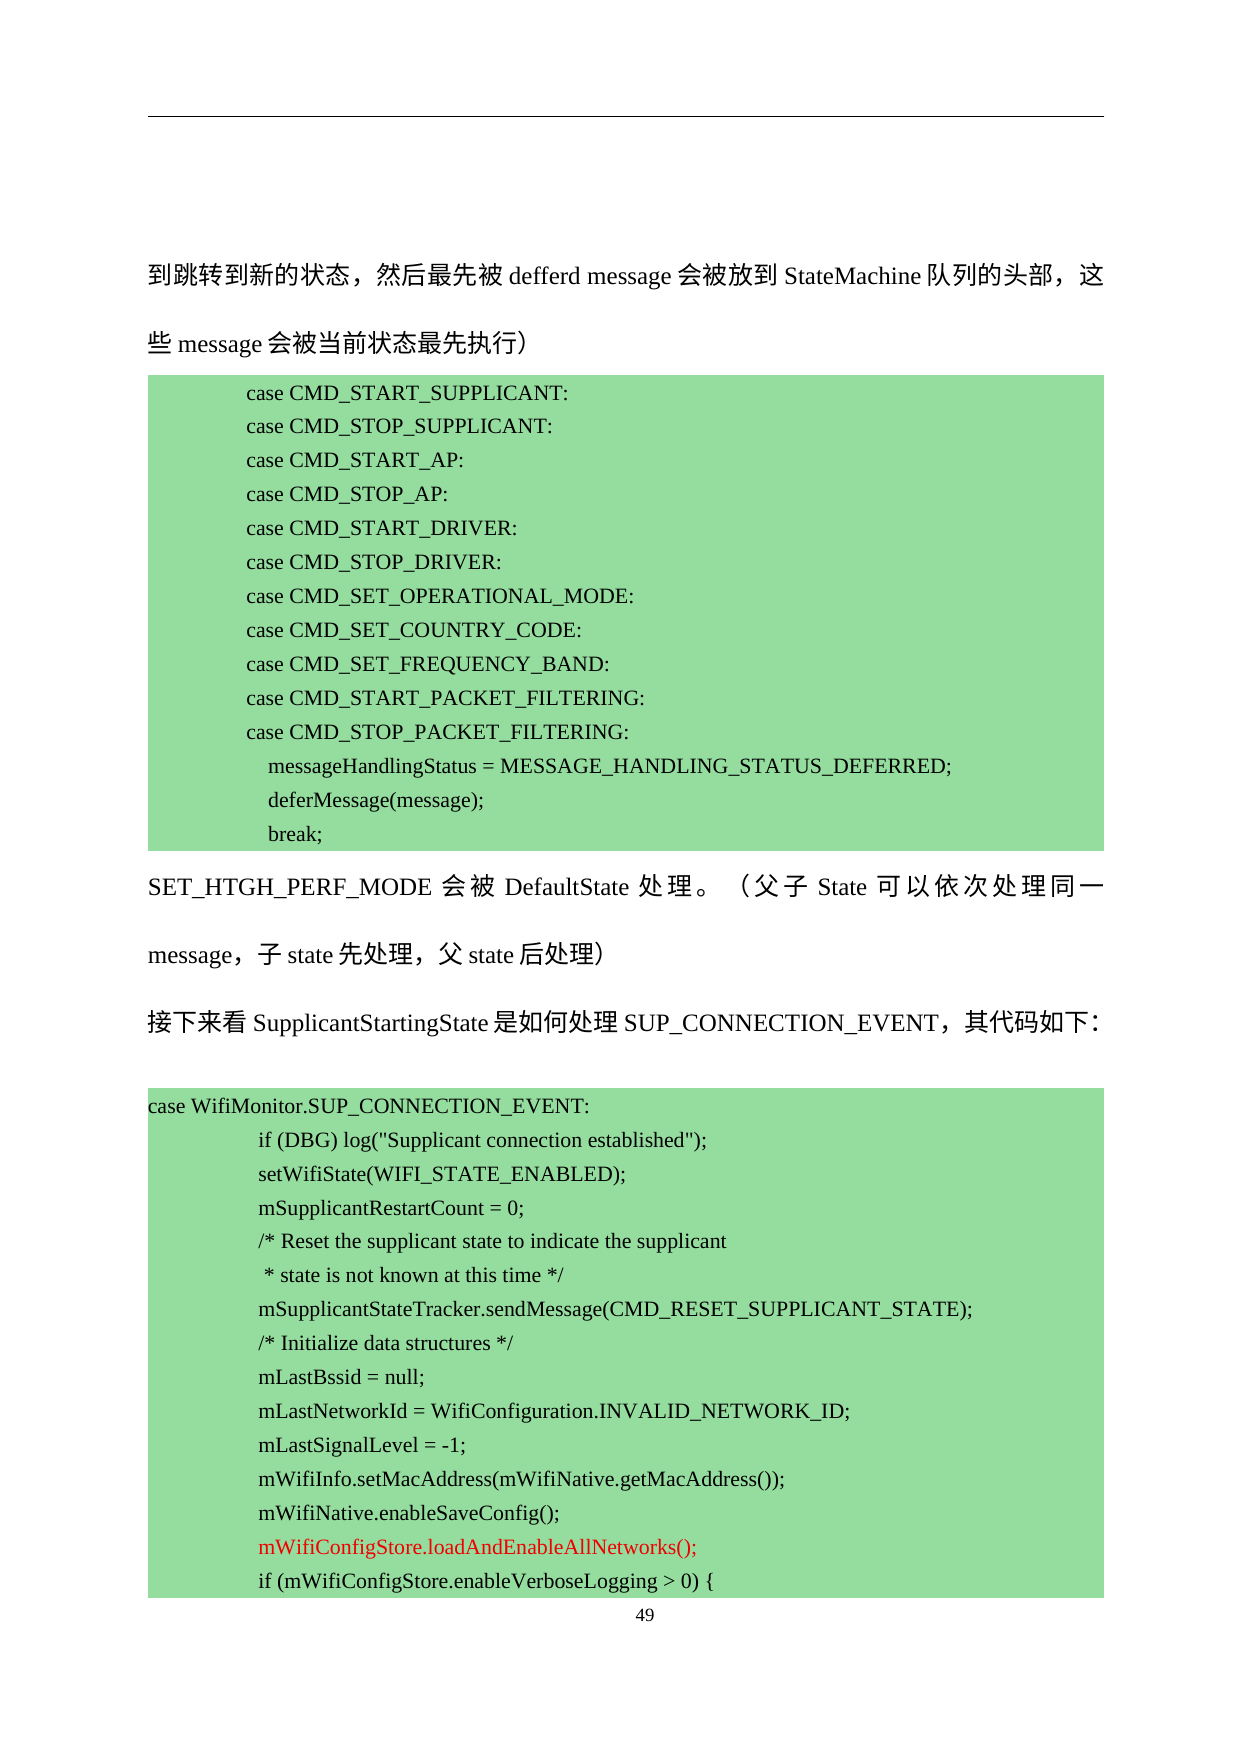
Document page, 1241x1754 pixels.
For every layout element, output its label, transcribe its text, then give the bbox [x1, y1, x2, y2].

text mLastBssid = null; [148, 1360, 1104, 1394]
text case CMD_SET_OPERATIONAL_MODE: [148, 579, 1104, 613]
text mSupplicantRestartCount = 0; [148, 1190, 1104, 1224]
text mWifiConfigStore.loadAndEnableAllNetworks(); [148, 1530, 1104, 1564]
text mLastSignalLevel = -1; [148, 1428, 1104, 1462]
text SET_HTGH_PERF_MODE会被DefaultState处理。（父子State可以依次处理同一message，子state先处理，父state后处理） [148, 851, 1104, 986]
text case CMD_STOP_SUPPLICANT: [148, 409, 1104, 443]
text case CMD_STOP_AP: [148, 477, 1104, 511]
text messageHandlingStatus = MESSAGE_HANDLING_STATUS_DEFERRED; [148, 749, 1104, 783]
text case WifiMonitor.SUP_CONNECTION_EVENT: [148, 1088, 1104, 1122]
text /* Reset the supplicant state to indicate the supplicant [148, 1224, 1104, 1258]
text * state is not known at this time */ [148, 1258, 1104, 1292]
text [148, 239, 1104, 375]
text 接下来看SupplicantStartingState是如何处理SUP_CONNECTION_EVENT，其代码如下： [148, 986, 1104, 1054]
text deferMessage(message); [148, 783, 1104, 817]
text mLastNetworkId = WifiConfiguration.INVALID_NETWORK_ID; [148, 1394, 1104, 1428]
text case CMD_SET_COUNTRY_CODE: [148, 613, 1104, 647]
text case CMD_STOP_PACKET_FILTERING: [148, 715, 1104, 749]
text mSupplicantStateTracker.sendMessage(CMD_RESET_SUPPLICANT_STATE); [148, 1292, 1104, 1326]
text case CMD_SET_FREQUENCY_BAND: [148, 647, 1104, 681]
text case CMD_START_AP: [148, 443, 1104, 477]
text case CMD_STOP_DRIVER: [148, 545, 1104, 579]
text case CMD_START_DRIVER: [148, 511, 1104, 545]
text mWifiInfo.setMacAddress(mWifiNative.getMacAddress()); [148, 1462, 1104, 1496]
text break; [148, 817, 1104, 851]
text if (mWifiConfigStore.enableVerboseLogging > 0) { [148, 1564, 1104, 1598]
text setWifiState(WIFI_STATE_ENABLED); [148, 1156, 1104, 1190]
text /* Initialize data structures */ [148, 1326, 1104, 1360]
text case CMD_START_SUPPLICANT: [148, 375, 1104, 409]
text case CMD_START_PACKET_FILTERING: [148, 681, 1104, 715]
text mWifiNative.enableSaveConfig(); [148, 1496, 1104, 1530]
text if (DBG) log("Supplicant connection established"); [148, 1122, 1104, 1156]
